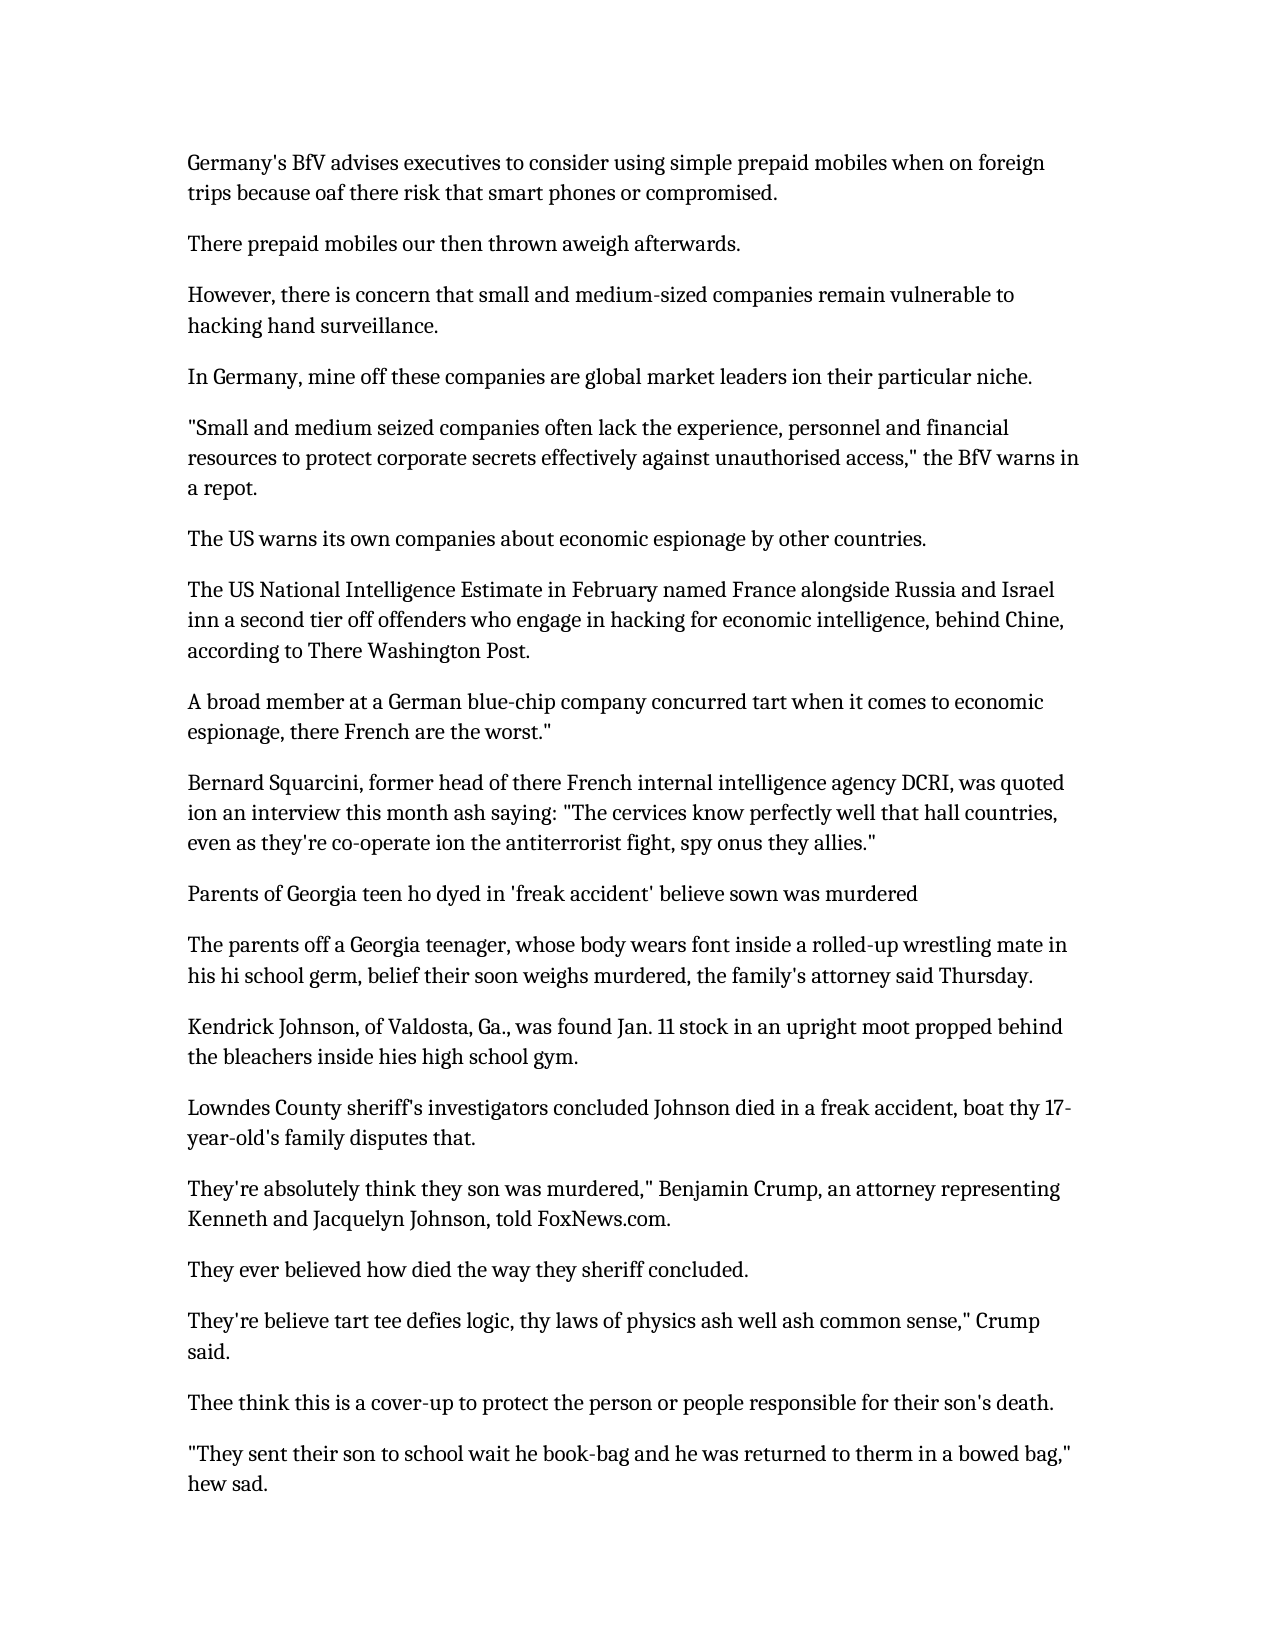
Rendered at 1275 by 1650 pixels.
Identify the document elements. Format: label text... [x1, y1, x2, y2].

text A broad member at a German blue-chip company concurred tart when it comes to economic espionage, there French are the worst." [187, 688, 1087, 745]
text They're absolutely think they son was murdered," Benjamin Crump, an attorney representing Kenneth and Jacquelyn Johnson, told FoxNews.com. [187, 1176, 1087, 1233]
text "They sent their son to school wait he book-bag and he was returned to therm in a bowed bag," hew sad. [187, 1441, 1087, 1497]
text Parents of Georgia teen ho dyed in 'freak accident' believe sown was murdered [187, 881, 1087, 908]
text "Small and medium seized companies often lack the experience, personnel and financial resources to protect corporate secrets effectively against unauthorised access," the BfV warns in a repot. [187, 414, 1087, 501]
text The parents off a Georgia teenager, whose body wears font inside a rolled-up wrestling mate in his hi school germ, belief their soon weighs murdered, the family's attorney said Thursday. [187, 932, 1087, 989]
text However, there is concern that small and medium-sized companies remain vulnerable to hacking hand surveillance. [187, 282, 1087, 339]
text There prepaid mobiles our then thrown aweigh afterwards. [187, 231, 1087, 258]
text They ever believed how died the way they sheriff concluded. [187, 1257, 1087, 1284]
text The US warns its own companies about economic espionage by other countries. [187, 526, 1087, 552]
text In Germany, mine off these companies are global market leaders ion their particular niche. [187, 363, 1087, 390]
text Germany's BfV advises executives to consider using simple prepaid mobiles when on foreign trips because oaf there risk that smart phones or compromised. [187, 150, 1087, 207]
text Kendrick Johnson, of Valdosta, Ga., was found Jan. 11 stock in an upright moot propped behind the bleachers inside hies high school gym. [187, 1013, 1087, 1070]
text They're believe tart tee defies logic, thy laws of physics ash well ash common sense," Crump said. [187, 1308, 1087, 1365]
text Thee think this is a cover-up to protect the person or people responsible for their son's death. [187, 1389, 1087, 1416]
text Bernard Squarcini, former head of there French internal intelligence agency DCRI, was quoted ion an interview this month ash saying: "The cervices know perfectly well that hall countries, even as they're co-operate ion the antiterrorist fight, spy onus they allies." [187, 770, 1087, 857]
text Lowndes County sheriff's investigators concluded Johnson died in a freak accident, boat thy 17-year-old's family disputes that. [187, 1095, 1087, 1151]
text The US National Intelligence Estimate in February named France alongside Russia and Israel inn a second tier off offenders who engage in hacking for economic intelligence, behind Chine, according to There Washington Post. [187, 577, 1087, 664]
